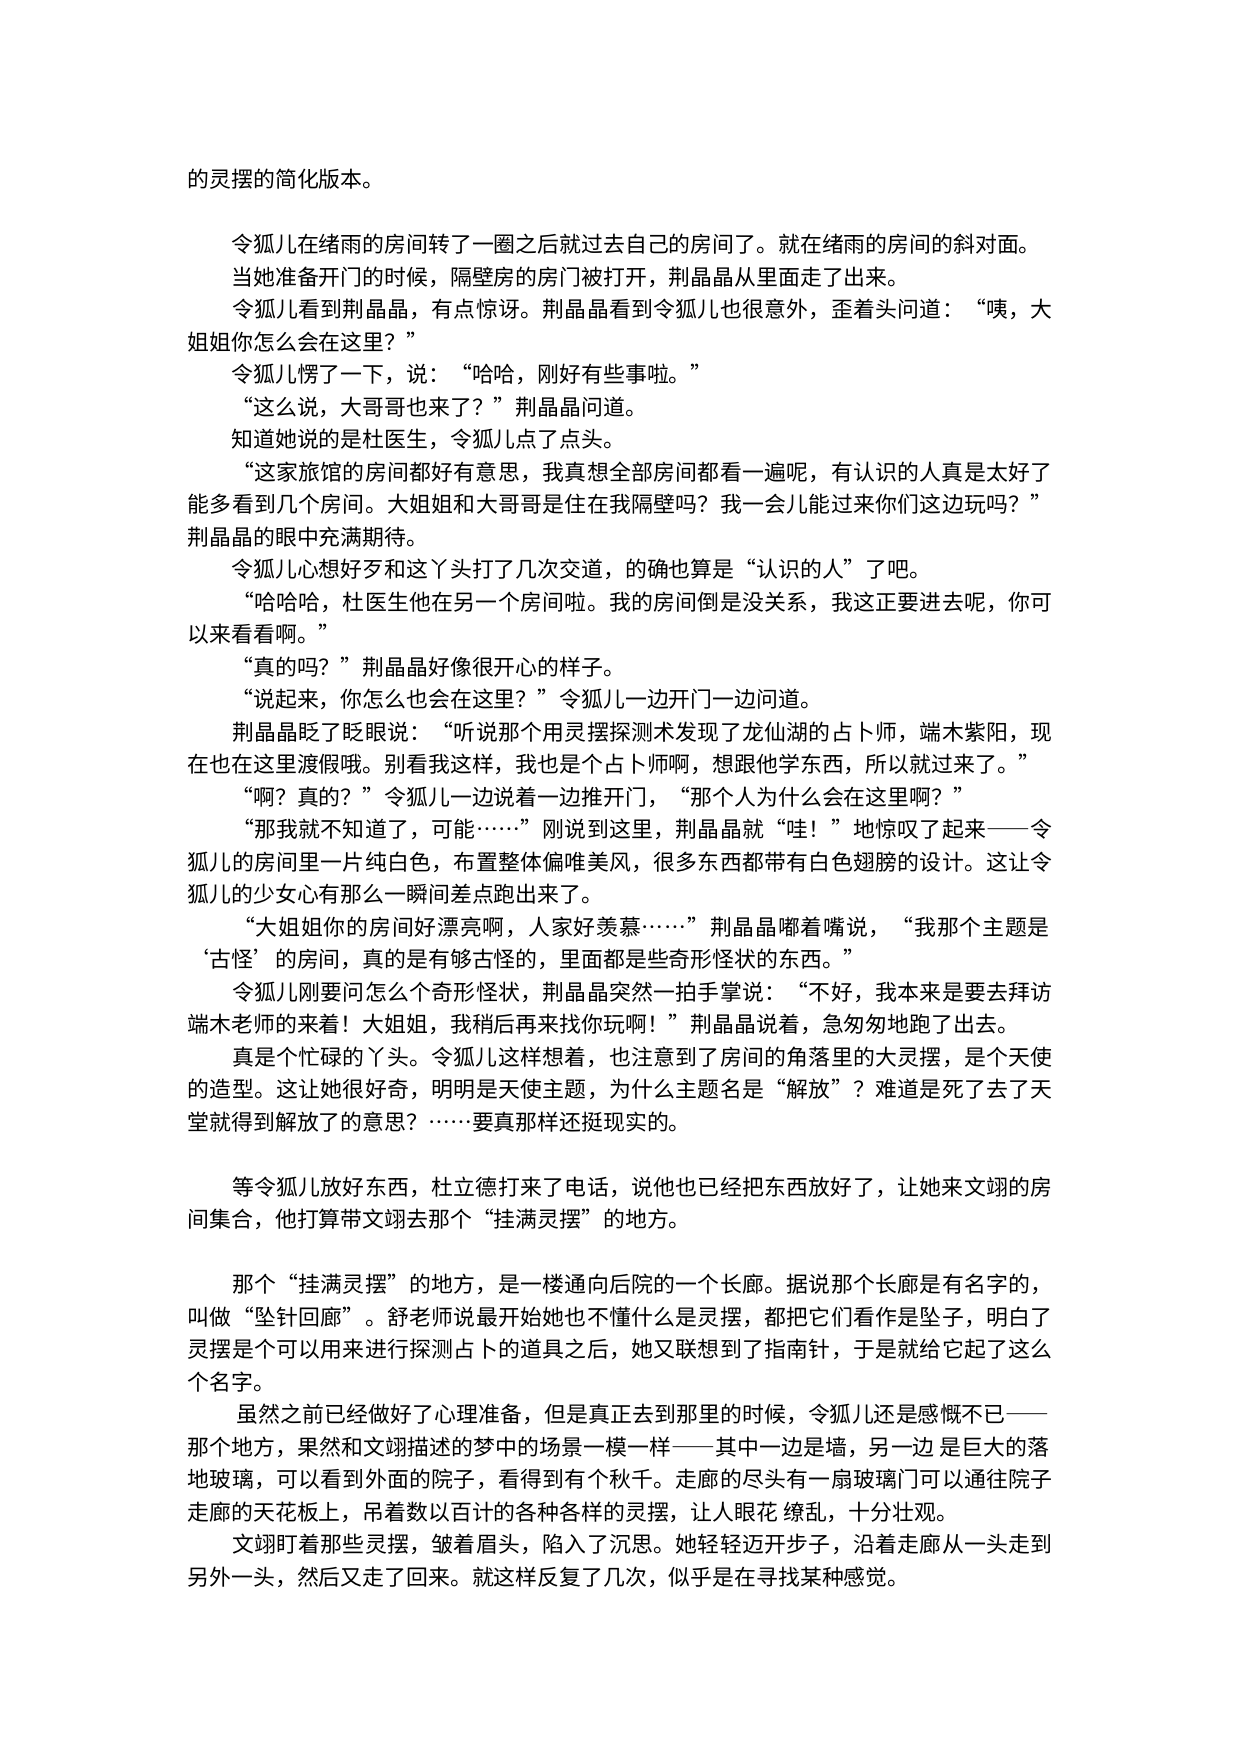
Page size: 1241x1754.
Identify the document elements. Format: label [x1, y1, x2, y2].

text [187, 162, 1053, 1592]
